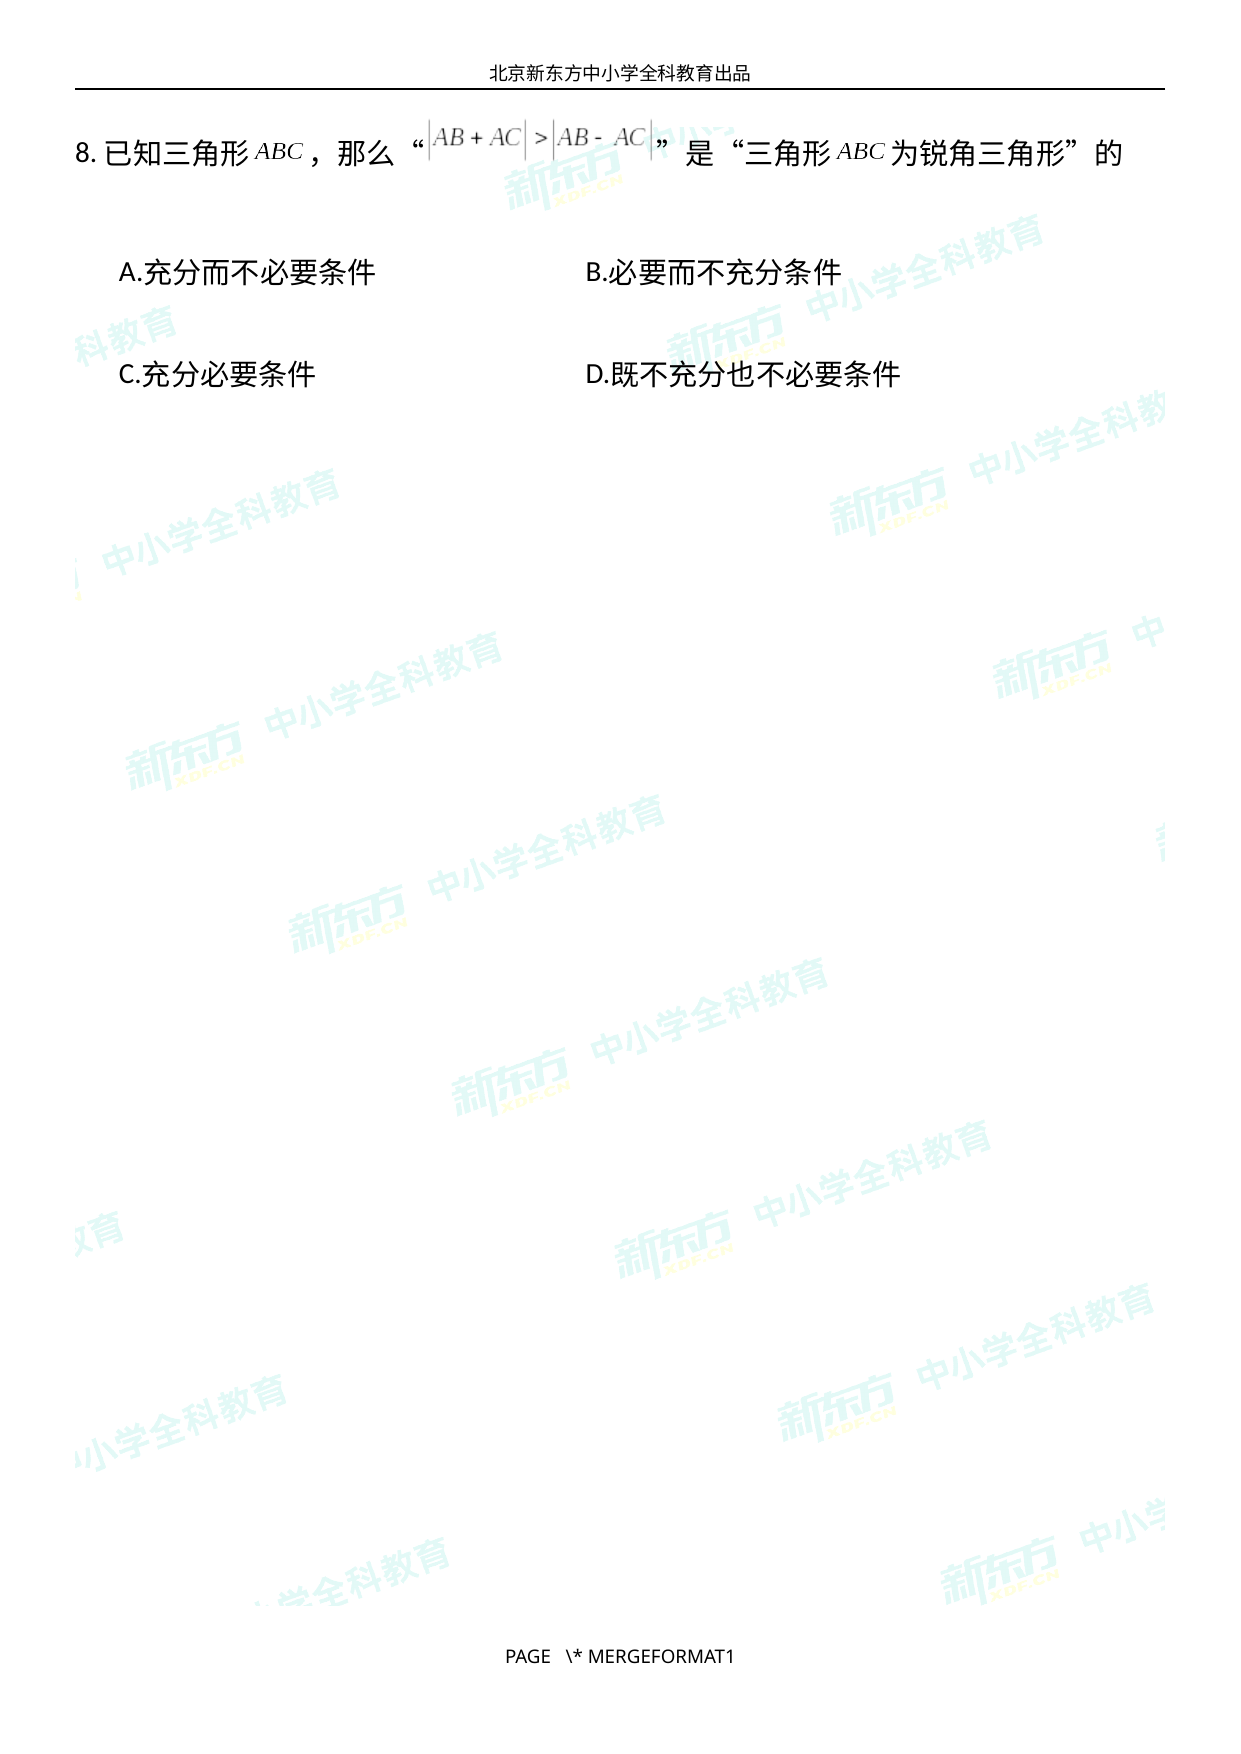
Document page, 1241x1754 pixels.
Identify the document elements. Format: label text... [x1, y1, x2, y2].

text 8. 已知三角形，那么“”是“三角形为锐角三角形”的 [75, 103, 1165, 201]
text C.充分必要条件 D.既不充分也不必要条件 [75, 340, 1165, 405]
text A.充分而不必要条件 B.必要而不充分条件 [75, 238, 1165, 303]
